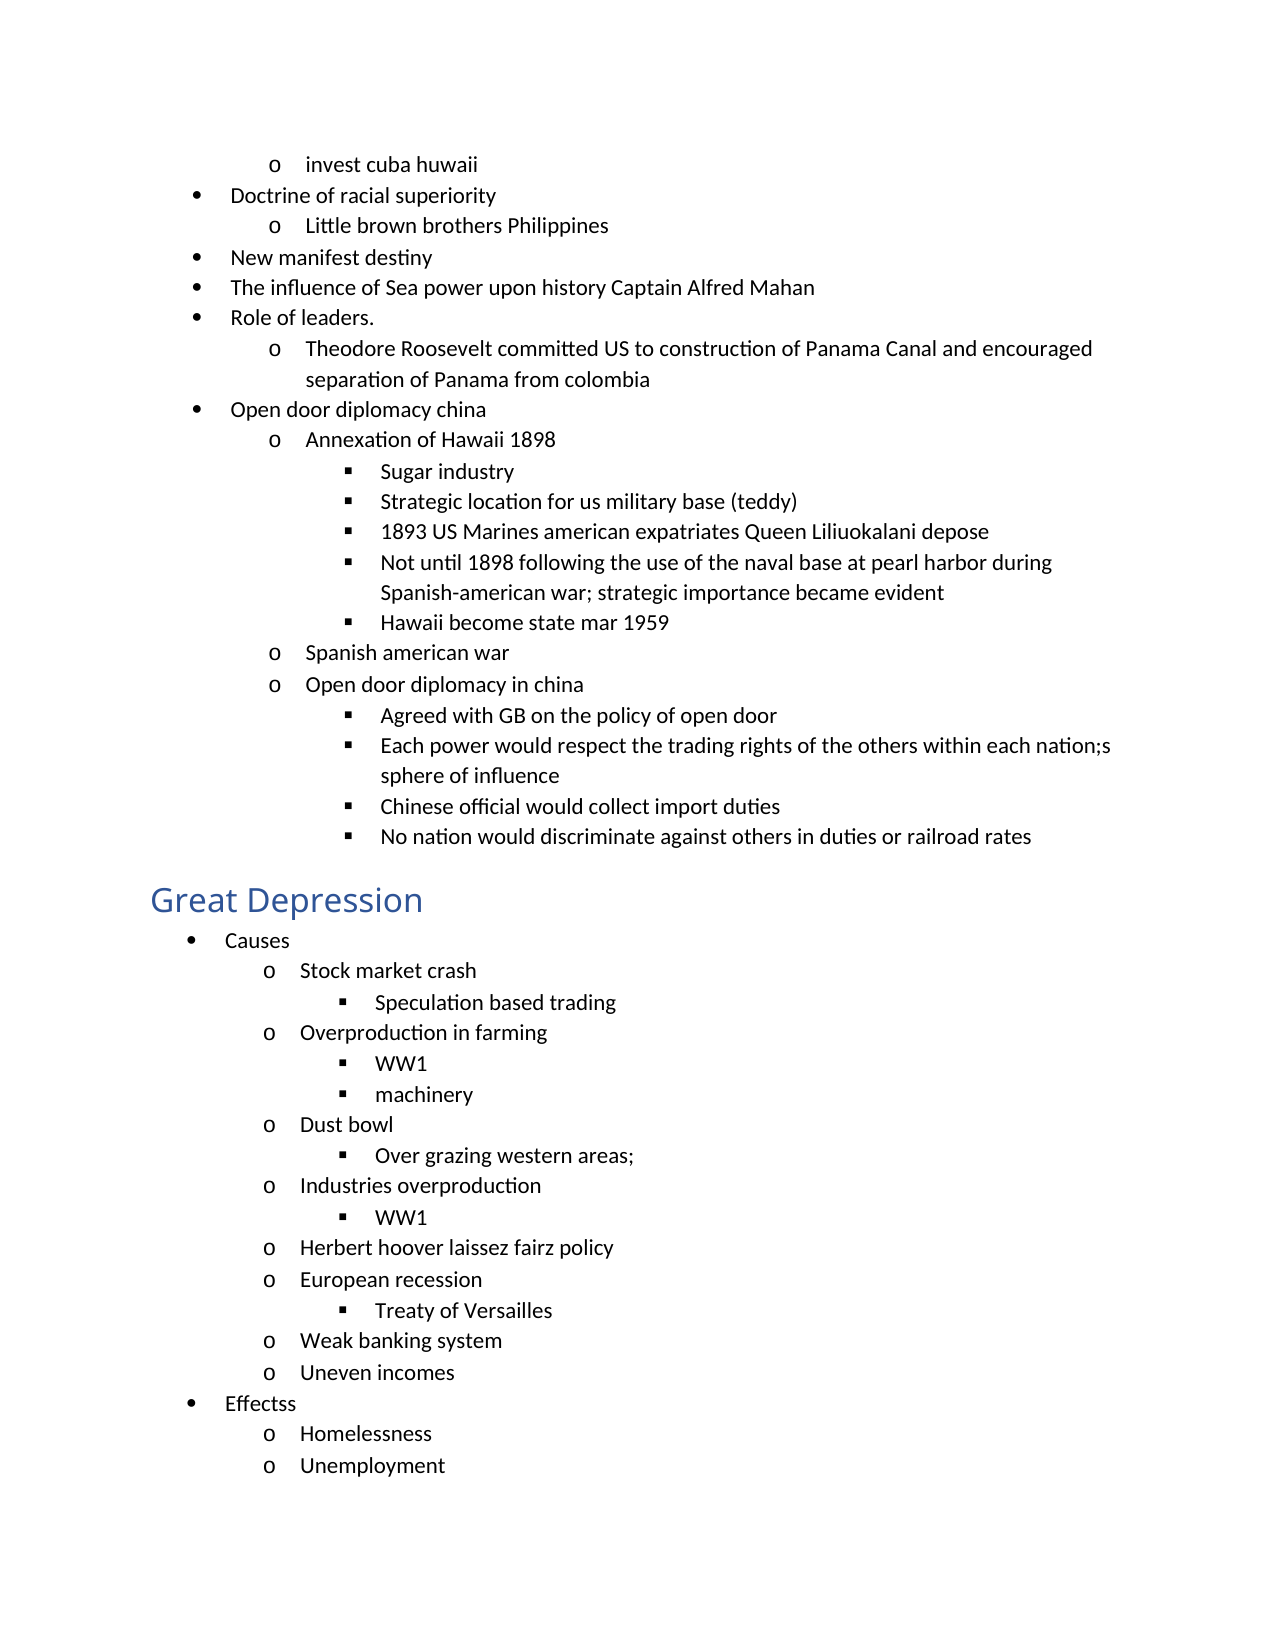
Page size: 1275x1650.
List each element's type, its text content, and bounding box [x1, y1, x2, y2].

list 1893 US Marines american expatriates Queen Liliuokalani depose [343, 517, 1125, 545]
list Hawaii become state mar 1959 [343, 608, 1125, 636]
list Spanish american war [268, 638, 1125, 667]
list Causes [187, 926, 1125, 954]
list Not until 1898 following the use of the naval base at pearl harbor during Spanish-american war; strategic importance became evident [343, 548, 1125, 606]
list WW1 [337, 1049, 1125, 1077]
list Open door diplomacy in china [268, 670, 1125, 699]
subtitle Great Depression [150, 877, 1125, 923]
list Herbert hoover laissez fairz policy [262, 1233, 1125, 1262]
list Little brown brothers Philippines [268, 212, 1125, 241]
list Unemployment [262, 1451, 1125, 1480]
list machinery [337, 1080, 1125, 1108]
list invest cuba huwaii [268, 150, 1125, 179]
list New manifest destiny [193, 243, 1125, 271]
list Speculation based trading [337, 988, 1125, 1016]
list Strategic location for us military base (teddy) [343, 487, 1125, 515]
list European recession [262, 1265, 1125, 1294]
list Doctrine of racial superiority [193, 181, 1125, 209]
list Effectss [187, 1389, 1125, 1417]
list Uneven incomes [262, 1358, 1125, 1387]
list Open door diplomacy china [193, 395, 1125, 423]
list Weak banking system [262, 1326, 1125, 1356]
list Each power would respect the trading rights of the others within each nation;s sphere of influence [343, 731, 1125, 789]
list Theodore Roosevelt committed US to construction of Panama Canal and encouraged separation of Panama from colombia [268, 334, 1125, 393]
list Role of leaders. [193, 303, 1125, 332]
list Agreed with GB on the policy of open door [343, 701, 1125, 729]
list WW1 [337, 1203, 1125, 1231]
list Industries overproduction [262, 1172, 1125, 1201]
list No nation would discriminate against others in duties or railroad rates [343, 822, 1125, 850]
list Chinese official would collect import duties [343, 792, 1125, 820]
list Homelessness [262, 1419, 1125, 1449]
list Treaty of Versailles [337, 1296, 1125, 1324]
list Sugar industry [343, 457, 1125, 485]
list Stock market crash [262, 956, 1125, 986]
list The influence of Sea power upon history Captain Alfred Mahan [193, 273, 1125, 301]
list Dust bowl [262, 1110, 1125, 1139]
list Annexation of Hawaii 1898 [268, 426, 1125, 455]
list Over grazing western areas; [337, 1141, 1125, 1169]
list Overproduction in farming [262, 1018, 1125, 1047]
